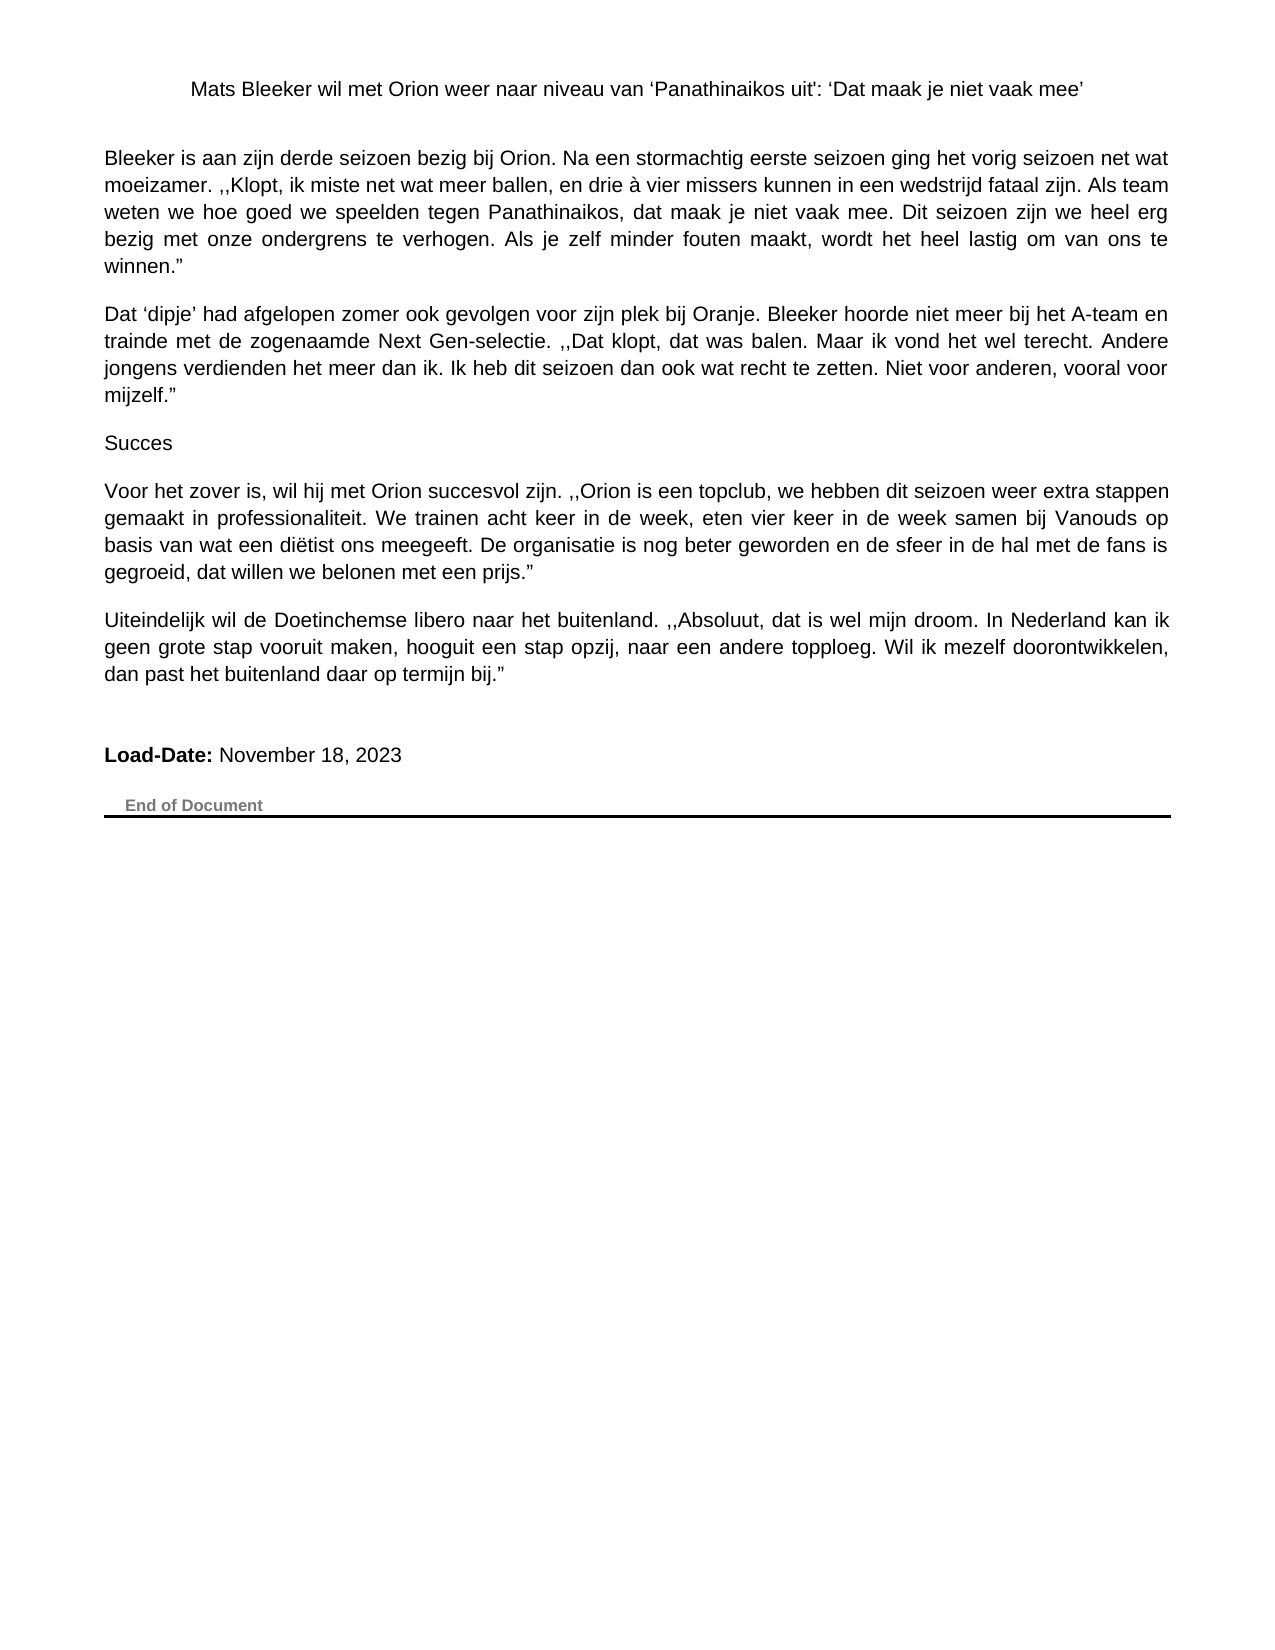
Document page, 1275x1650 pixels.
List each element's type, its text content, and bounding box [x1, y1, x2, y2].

text Bleeker is aan zijn derde seizoen bezig bij Orion. Na een stormachtig eerste seizoen ging het vorig seizoen net wat moeizamer. ,,Klopt, ik miste net wat meer ballen, en drie à vier missers kunnen in een wedstrijd fataal zijn. Als team weten we hoe goed we speelden tegen Panathinaikos, dat maak je niet vaak mee. Dit seizoen zijn we heel erg bezig met onze ondergrens te verhogen. Als je zelf minder fouten maakt, wordt het heel lastig om van ons te winnen.” [104, 142, 1171, 278]
text Voor het zover is, wil hij met Orion succesvol zijn. ,,Orion is een topclub, we hebben dit seizoen weer extra stappen gemaakt in professionaliteit. We trainen acht keer in de week, eten vier keer in de week samen bij Vanouds op basis van wat een diëtist ons meegeeft. De organisatie is nog beter geworden en de sfeer in de hal met de fans is gegroeid, dat willen we belonen met een prijs.” [104, 476, 1171, 584]
text Dat ‘dipje’ had afgelopen zomer ook gevolgen voor zijn plek bij Oranje. Bleeker hoorde niet meer bij het A-team en trainde met de zogenaamde Next Gen-selectie. ,,Dat klopt, dat was balen. Maar ik vond het wel terecht. Andere jongens verdienden het meer dan ik. Ik heb dit seizoen dan ook wat recht te zetten. Niet voor anderen, vooral voor mijzelf.” [104, 298, 1171, 407]
text Load-Date: November 18, 2023 [104, 711, 1171, 767]
text Succes [104, 428, 1171, 455]
text Uiteindelijk wil de Doetinchemse libero naar het buitenland. ,,Absoluut, dat is wel mijn droom. In Nederland kan ik geen grote stap vooruit maken, hooguit een stap opzij, naar een andere topploeg. Wil ik mezelf doorontwikkelen, dan past het buitenland daar op termijn bij.” [104, 605, 1171, 686]
text End of Document [125, 796, 1171, 815]
